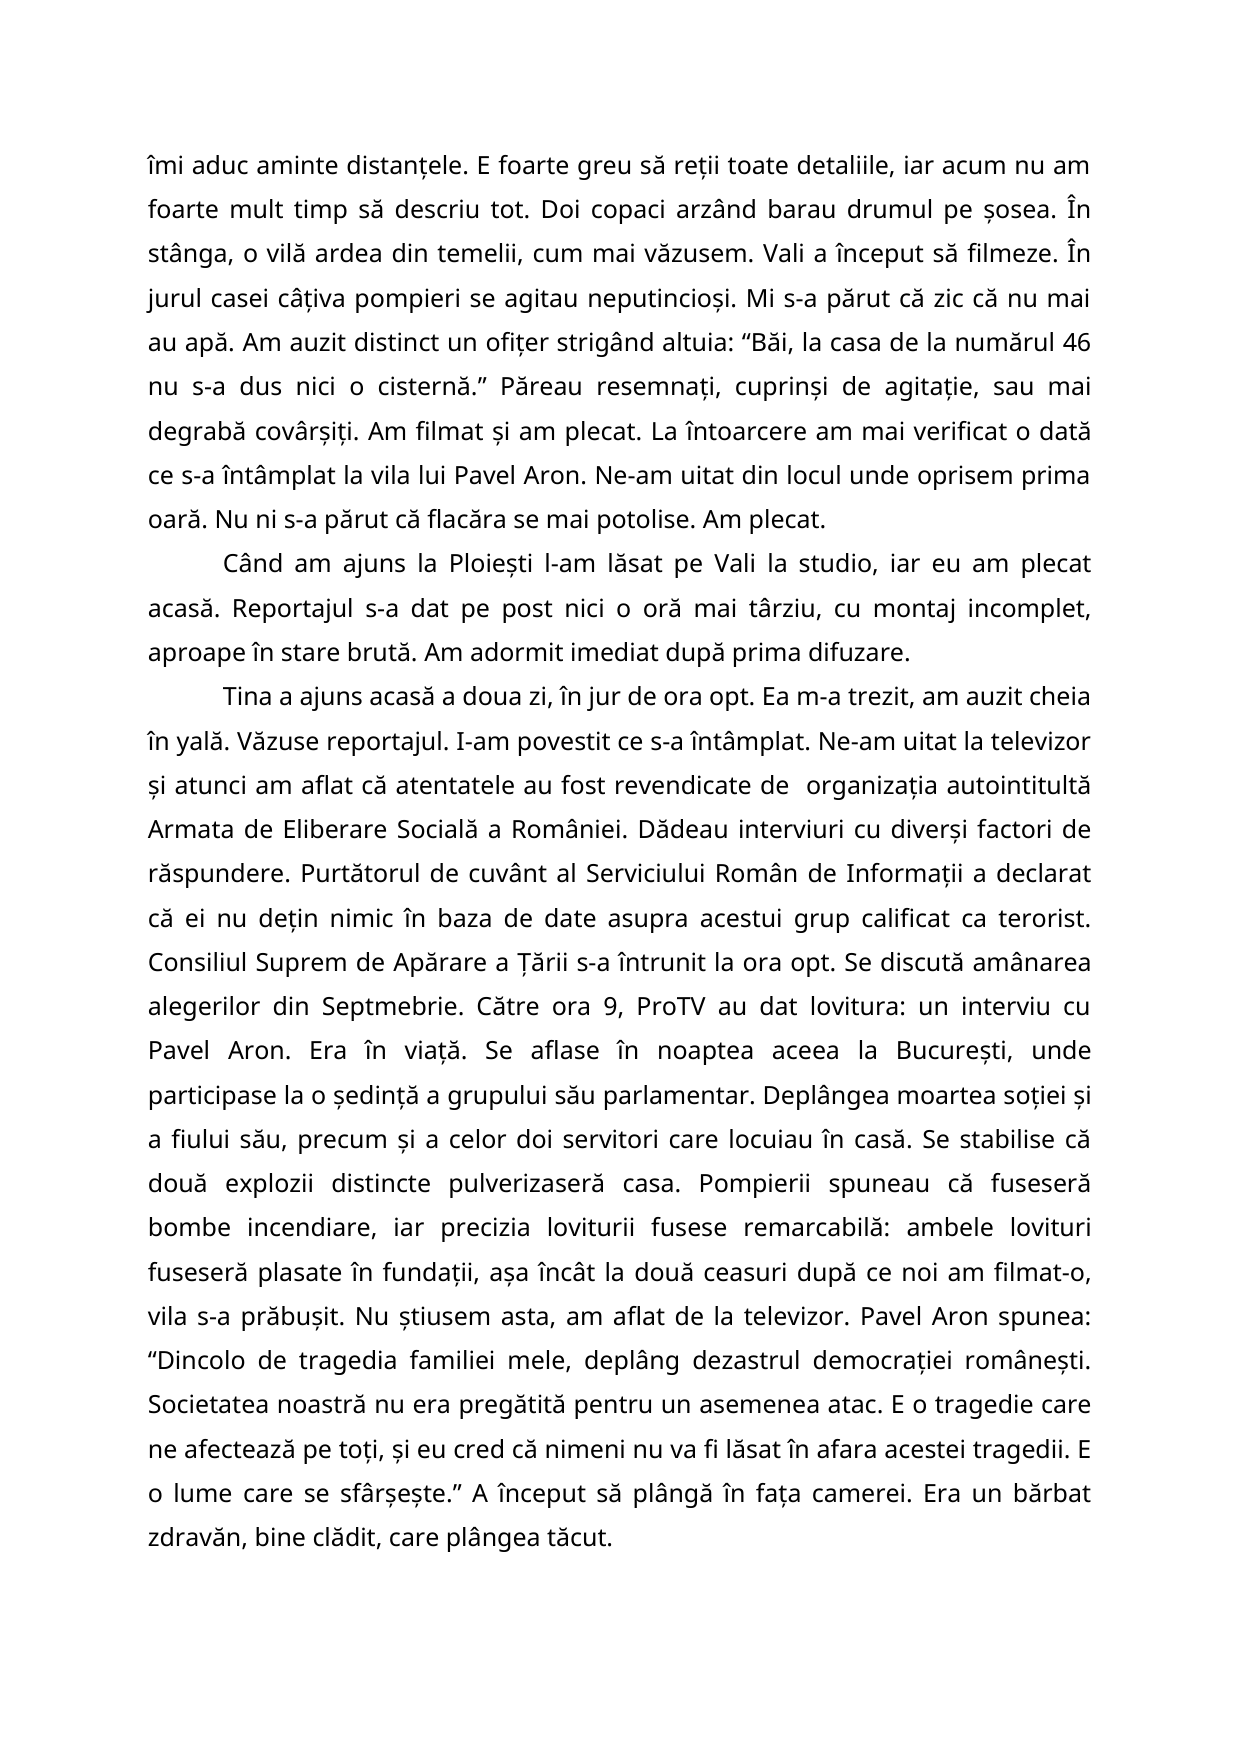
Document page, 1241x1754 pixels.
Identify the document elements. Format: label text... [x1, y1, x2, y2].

text Tina a ajuns acasă a doua zi, în jur de ora opt. Ea m-a trezit, am auzit cheia în yală. Văzuse reportajul. I-am povestit ce s-a întâmplat. Ne-am uitat la televizor şi atunci am aflat că atentatele au fost revendicate de organizaţia autointitultă Armata de Eliberare Socială a României. Dădeau interviuri cu diverşi factori de răspundere. Purtătorul de cuvânt al Serviciului Român de Informaţii a declarat că ei nu deţin nimic în baza de date asupra acestui grup calificat ca terorist. Consiliul Suprem de Apărare a Ţării s-a întrunit la ora opt. Se discută amânarea alegerilor din Septmebrie. Către ora 9, ProTV au dat lovitura: un interviu cu Pavel Aron. Era în viaţă. Se aflase în noaptea aceea la Bucureşti, unde participase la o şedinţă a grupului său parlamentar. Deplângea moartea soţiei şi a fiului său, precum şi a celor doi servitori care locuiau în casă. Se stabilise că două explozii distincte pulverizaseră casa. Pompierii spuneau că fuseseră bombe incendiare, iar precizia loviturii fusese remarcabilă: ambele lovituri fuseseră plasate în fundaţii, aşa încât la două ceasuri după ce noi am filmat-o, vila s-a prăbuşit. Nu ştiusem asta, am aflat de la televizor. Pavel Aron spunea: “Dincolo de tragedia familiei mele, deplâng dezastrul democraţiei româneşti. Societatea noastră nu era pregătită pentru un asemenea atac. E o tragedie care ne afectează pe toţi, şi eu cred că nimeni nu va fi lăsat în afara acestei tragedii. E o lume care se sfârşeşte.” A început să plângă în faţa camerei. Era un bărbat zdravăn, bine clădit, care plângea tăcut. [148, 679, 1093, 1554]
text Când am ajuns la Ploieşti l-am lăsat pe Vali la studio, iar eu am plecat acasă. Reportajul s-a dat pe post nici o oră mai târziu, cu montaj incomplet, aproape în stare brută. Am adormit imediat după prima difuzare. [148, 546, 1093, 669]
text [148, 148, 1093, 536]
